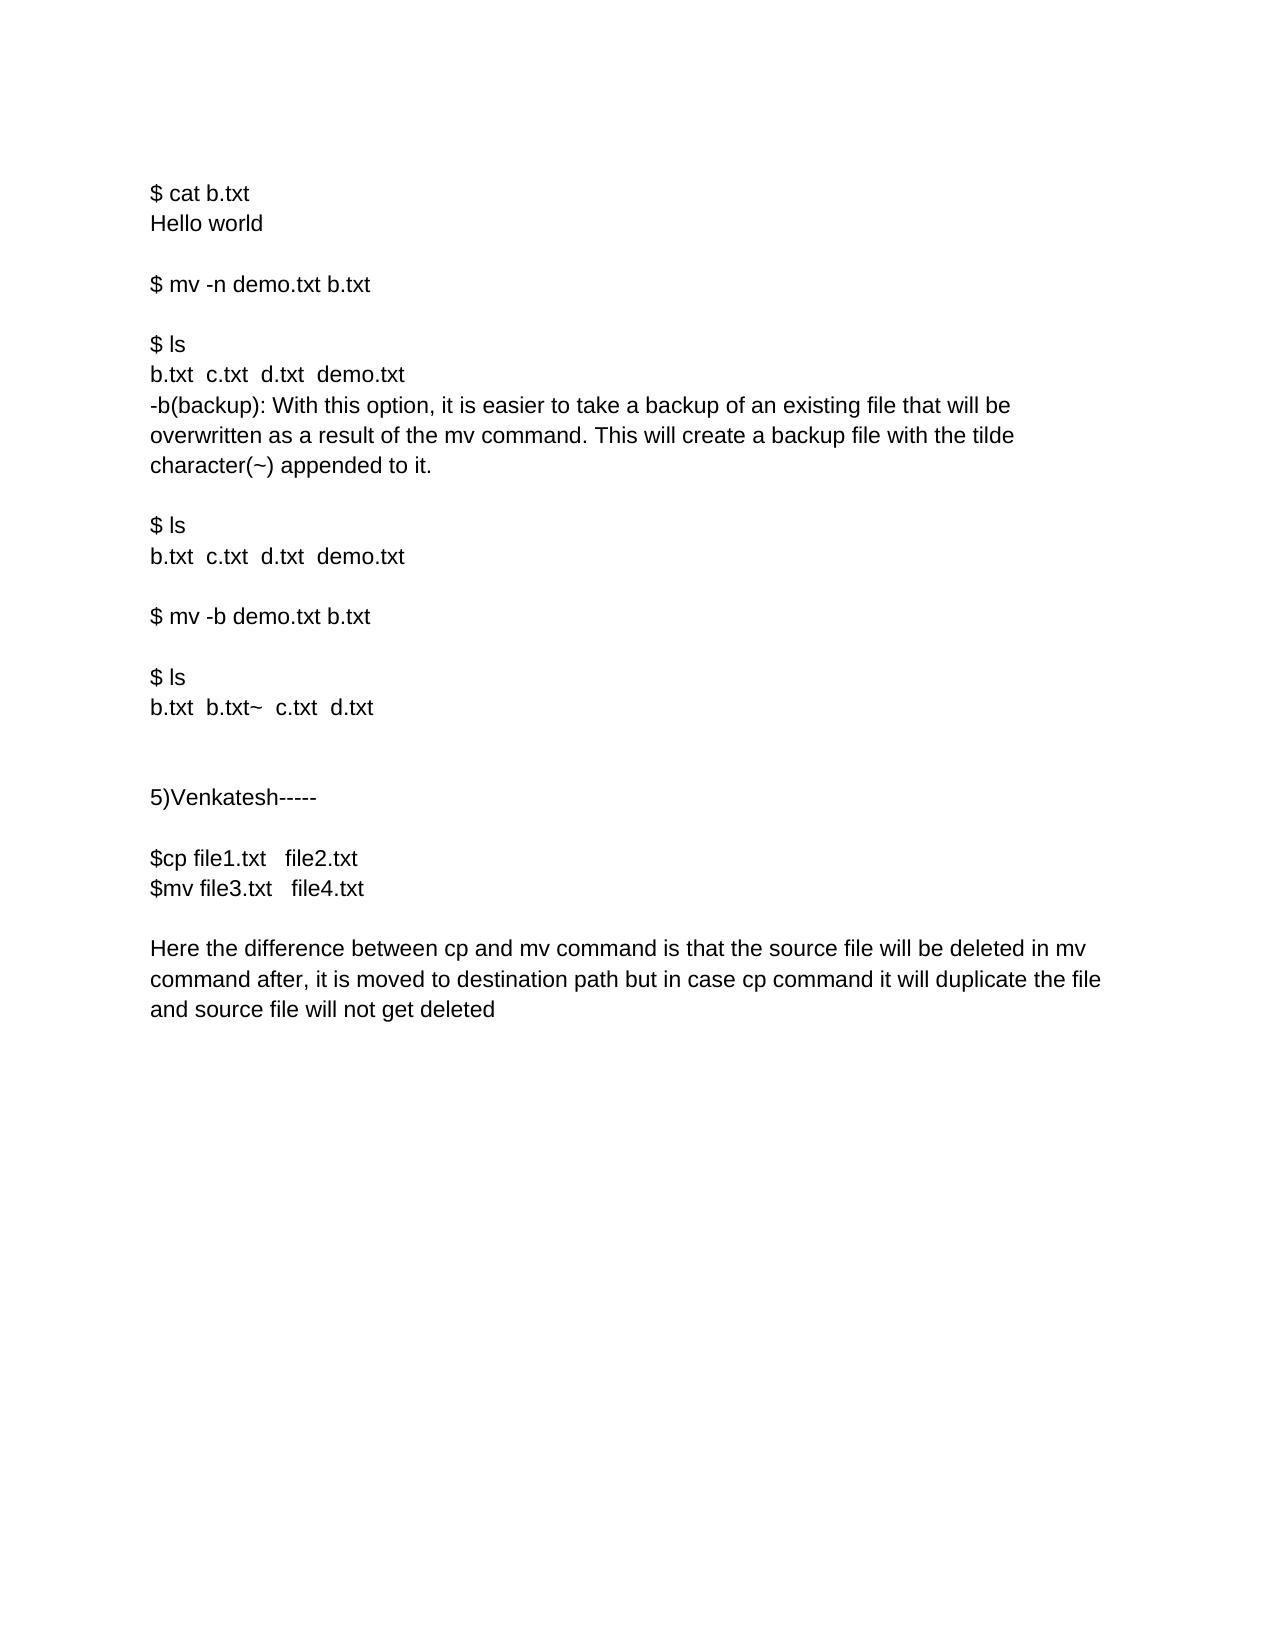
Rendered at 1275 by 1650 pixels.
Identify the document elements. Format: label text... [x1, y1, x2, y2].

text $ cat b.txt [150, 180, 1125, 207]
text b.txt c.txt d.txt demo.txt [150, 543, 1125, 569]
text $ ls [150, 331, 1125, 358]
text $mv file3.txt file4.txt [150, 875, 1125, 901]
text $ ls [150, 512, 1125, 539]
text $ ls [150, 663, 1125, 690]
text b.txt c.txt d.txt demo.txt [150, 361, 1125, 388]
text $ mv -b demo.txt b.txt [150, 603, 1125, 629]
text $ mv -n demo.txt b.txt [150, 271, 1125, 297]
text Hello world [150, 210, 1125, 237]
text Here the difference between cp and mv command is that the source file will be deleted in mv command after, it is moved to destination path but in case cp command it will duplicate the file and source file will not get deleted [150, 935, 1125, 1022]
text b.txt b.txt~ c.txt d.txt [150, 694, 1125, 720]
text -b(backup): With this option, it is easier to take a backup of an existing file that will be overwritten as a result of the mv command. This will create a backup file with the tilde character(~) appended to it. [150, 392, 1125, 478]
text $cp file1.txt file2.txt [150, 845, 1125, 871]
text 5)Venkatesh----- [150, 784, 1125, 811]
